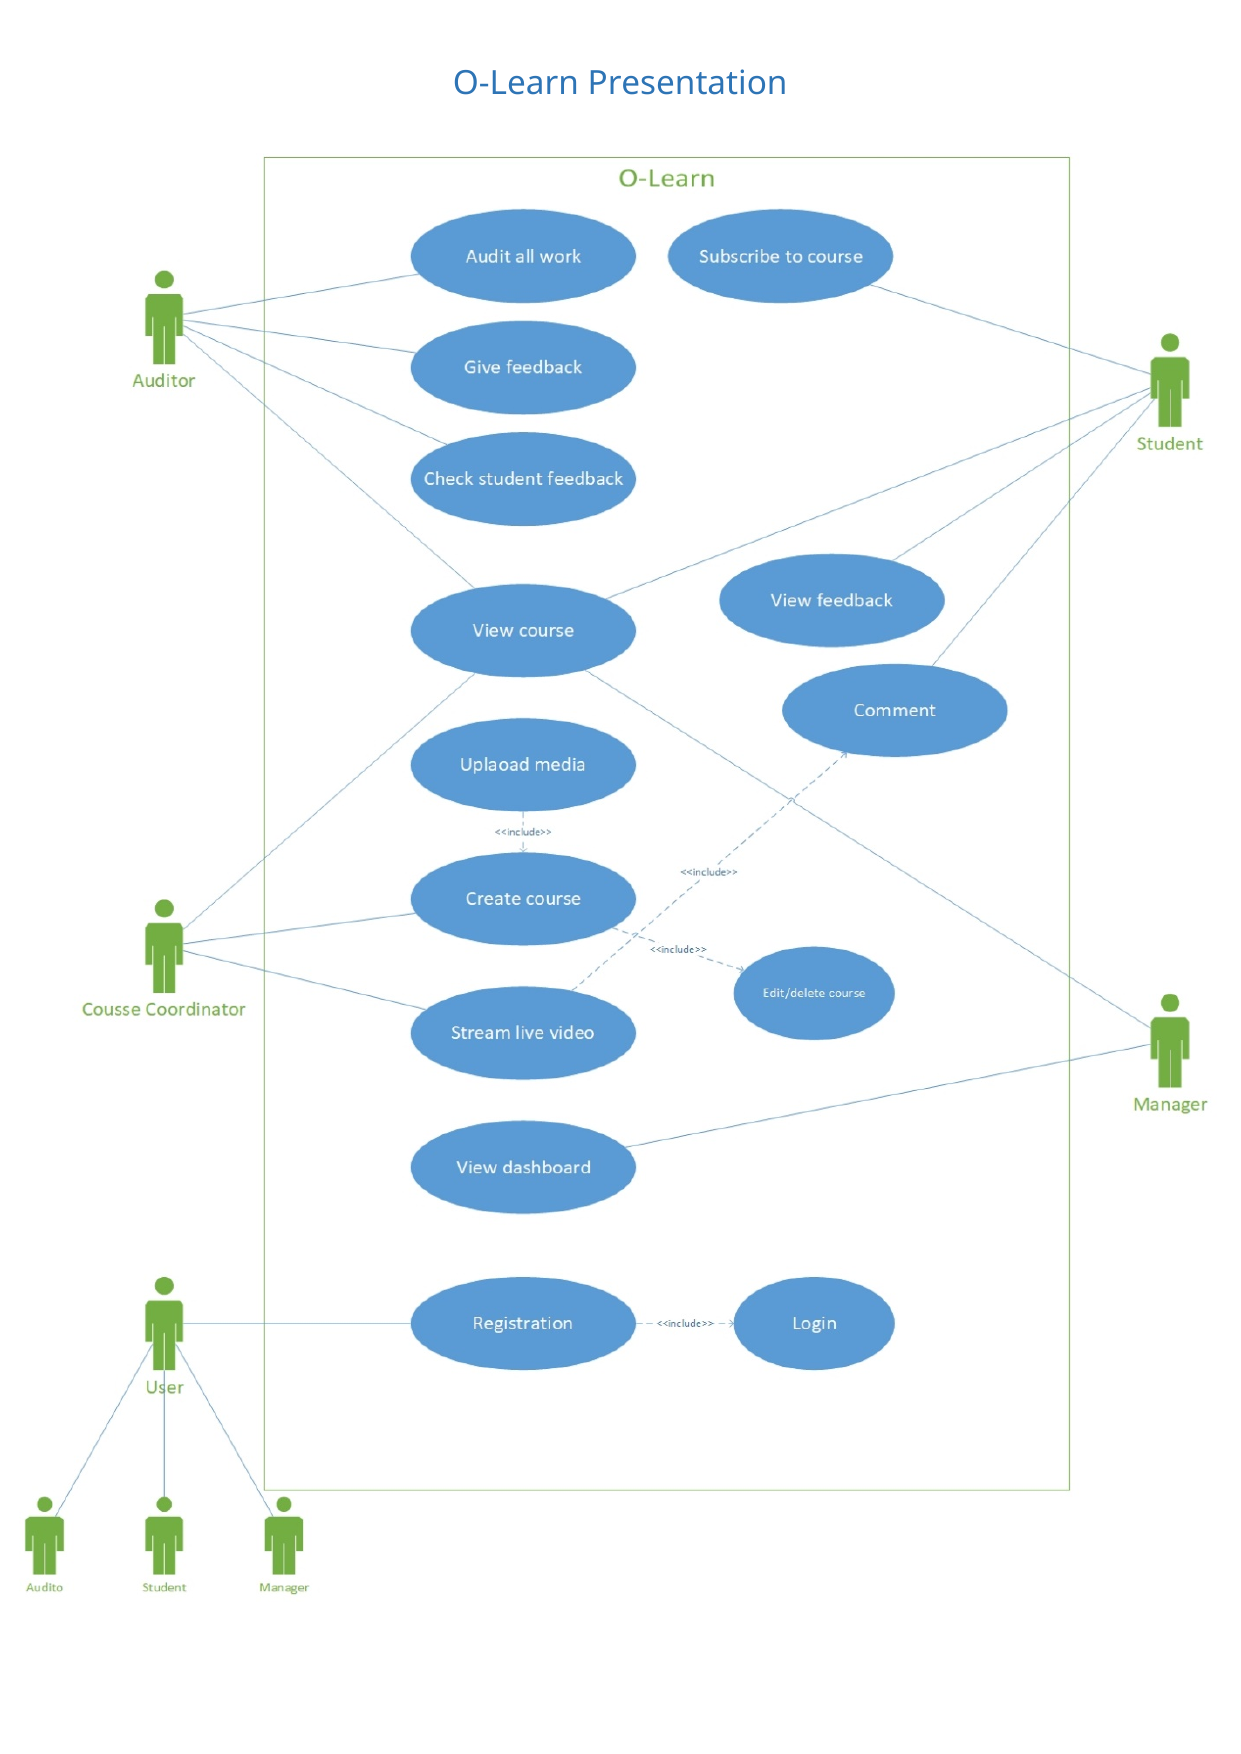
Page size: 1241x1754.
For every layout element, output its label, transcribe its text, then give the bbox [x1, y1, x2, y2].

picture [18, 153, 1218, 1602]
subtitle O-Learn Presentation [150, 59, 1090, 104]
